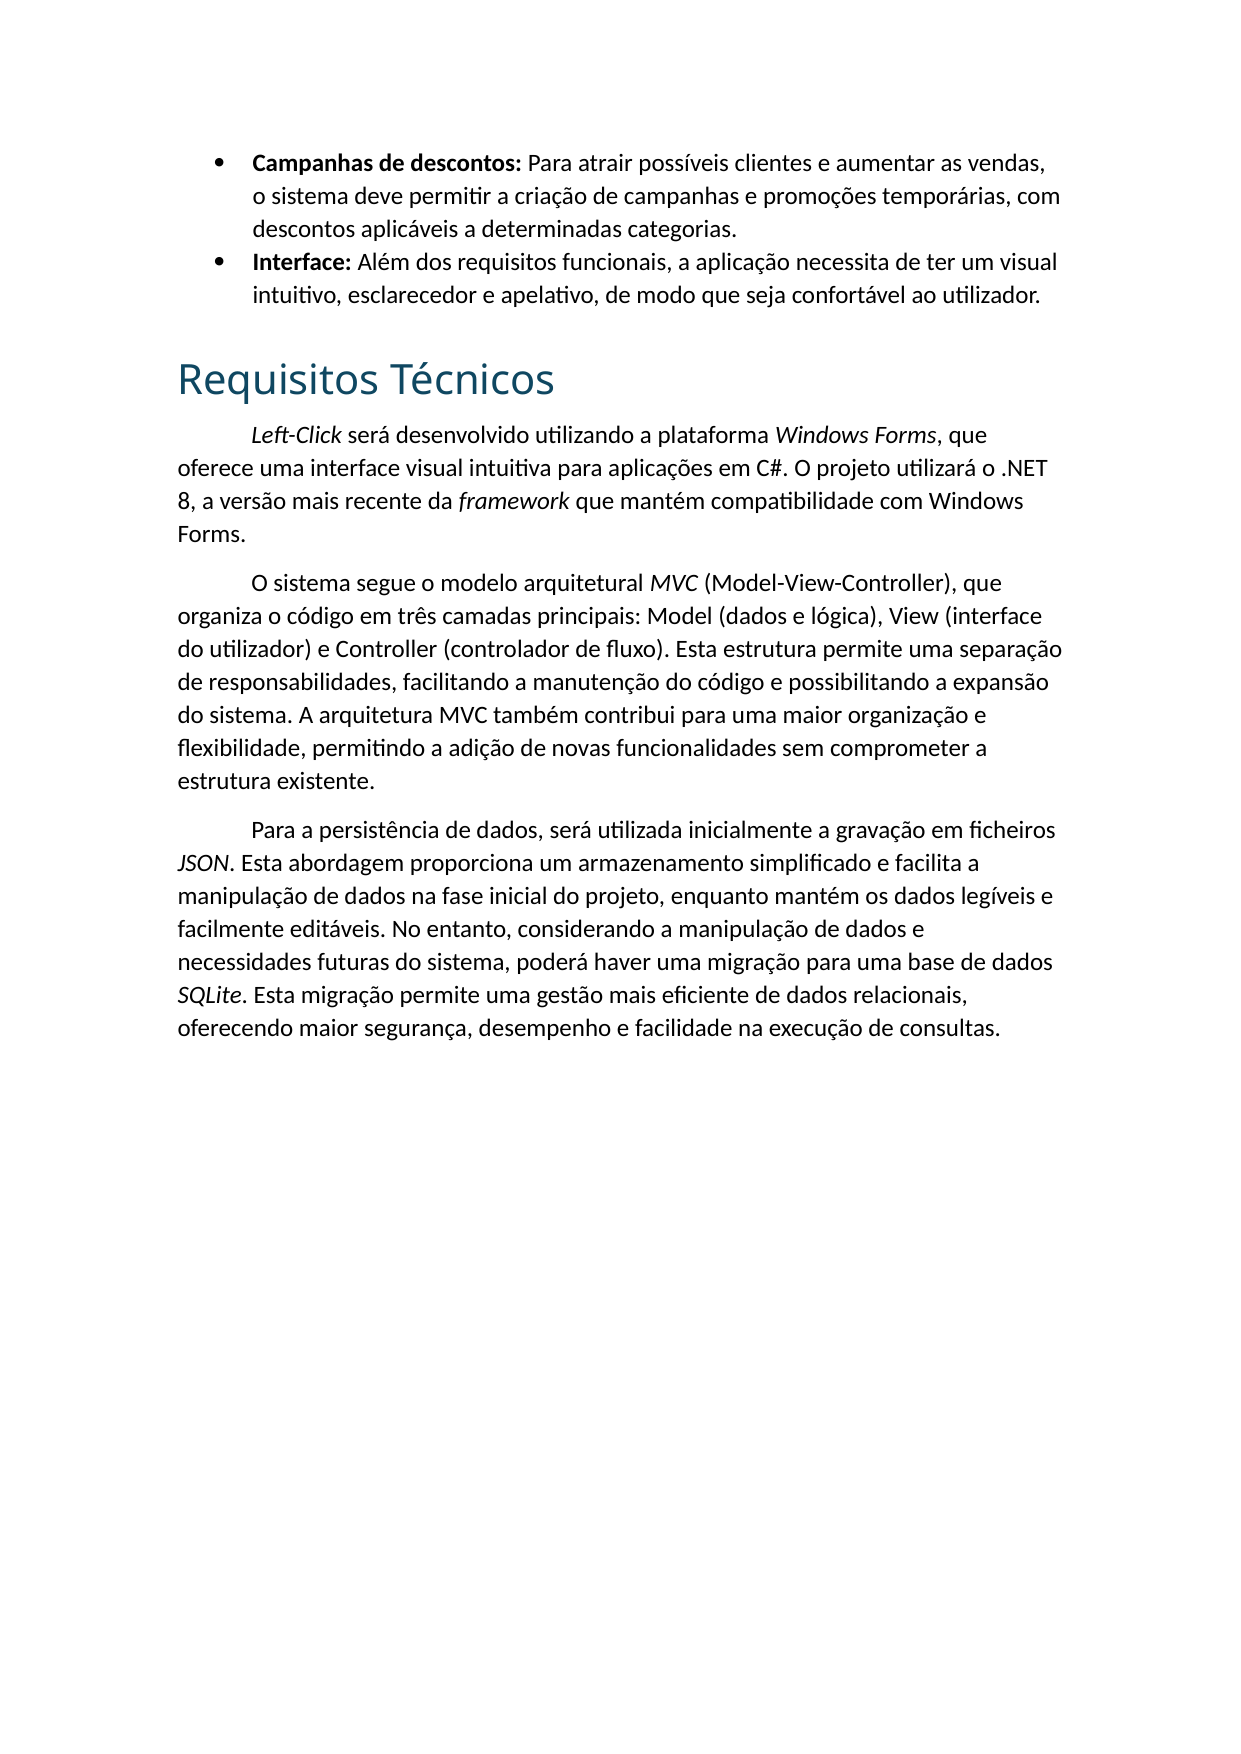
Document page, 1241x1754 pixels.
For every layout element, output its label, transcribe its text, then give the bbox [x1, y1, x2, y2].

text Para a persistência de dados, será utilizada inicialmente a gravação em ficheiros JSON. Esta abordagem proporciona um armazenamento simplificado e facilita a manipulação de dados na fase inicial do projeto, enquanto mantém os dados legíveis e facilmente editáveis. No entanto, considerando a manipulação de dados e necessidades futuras do sistema, poderá haver uma migração para uma base de dados SQLite. Esta migração permite uma gestão mais eficiente de dados relacionais, oferecendo maior segurança, desempenho e facilidade na execução de consultas. [177, 815, 1063, 1043]
subtitle Requisitos Técnicos [177, 350, 1063, 406]
list Interface: Além dos requisitos funcionais, a aplicação necessita de ter um visual intuitivo, esclarecedor e apelativo, de modo que seja confortável ao utilizador. [215, 246, 1063, 310]
list Campanhas de descontos: Para atrair possíveis clientes e aumentar as vendas, o sistema deve permitir a criação de campanhas e promoções temporárias, com descontos aplicáveis a determinadas categorias. [215, 148, 1063, 244]
text Left-Click será desenvolvido utilizando a plataforma Windows Forms, que oferece uma interface visual intuitiva para aplicações em C#. O projeto utilizará o .NET 8, a versão mais recente da framework que mantém compatibilidade com Windows Forms. [177, 419, 1063, 548]
text O sistema segue o modelo arquitetural MVC (Model-View-Controller), que organiza o código em três camadas principais: Model (dados e lógica), View (interface do utilizador) e Controller (controlador de fluxo). Esta estrutura permite uma separação de responsabilidades, facilitando a manutenção do código e possibilitando a expansão do sistema. A arquitetura MVC também contribui para uma maior organização e flexibilidade, permitindo a adição de novas funcionalidades sem comprometer a estrutura existente. [177, 568, 1063, 796]
